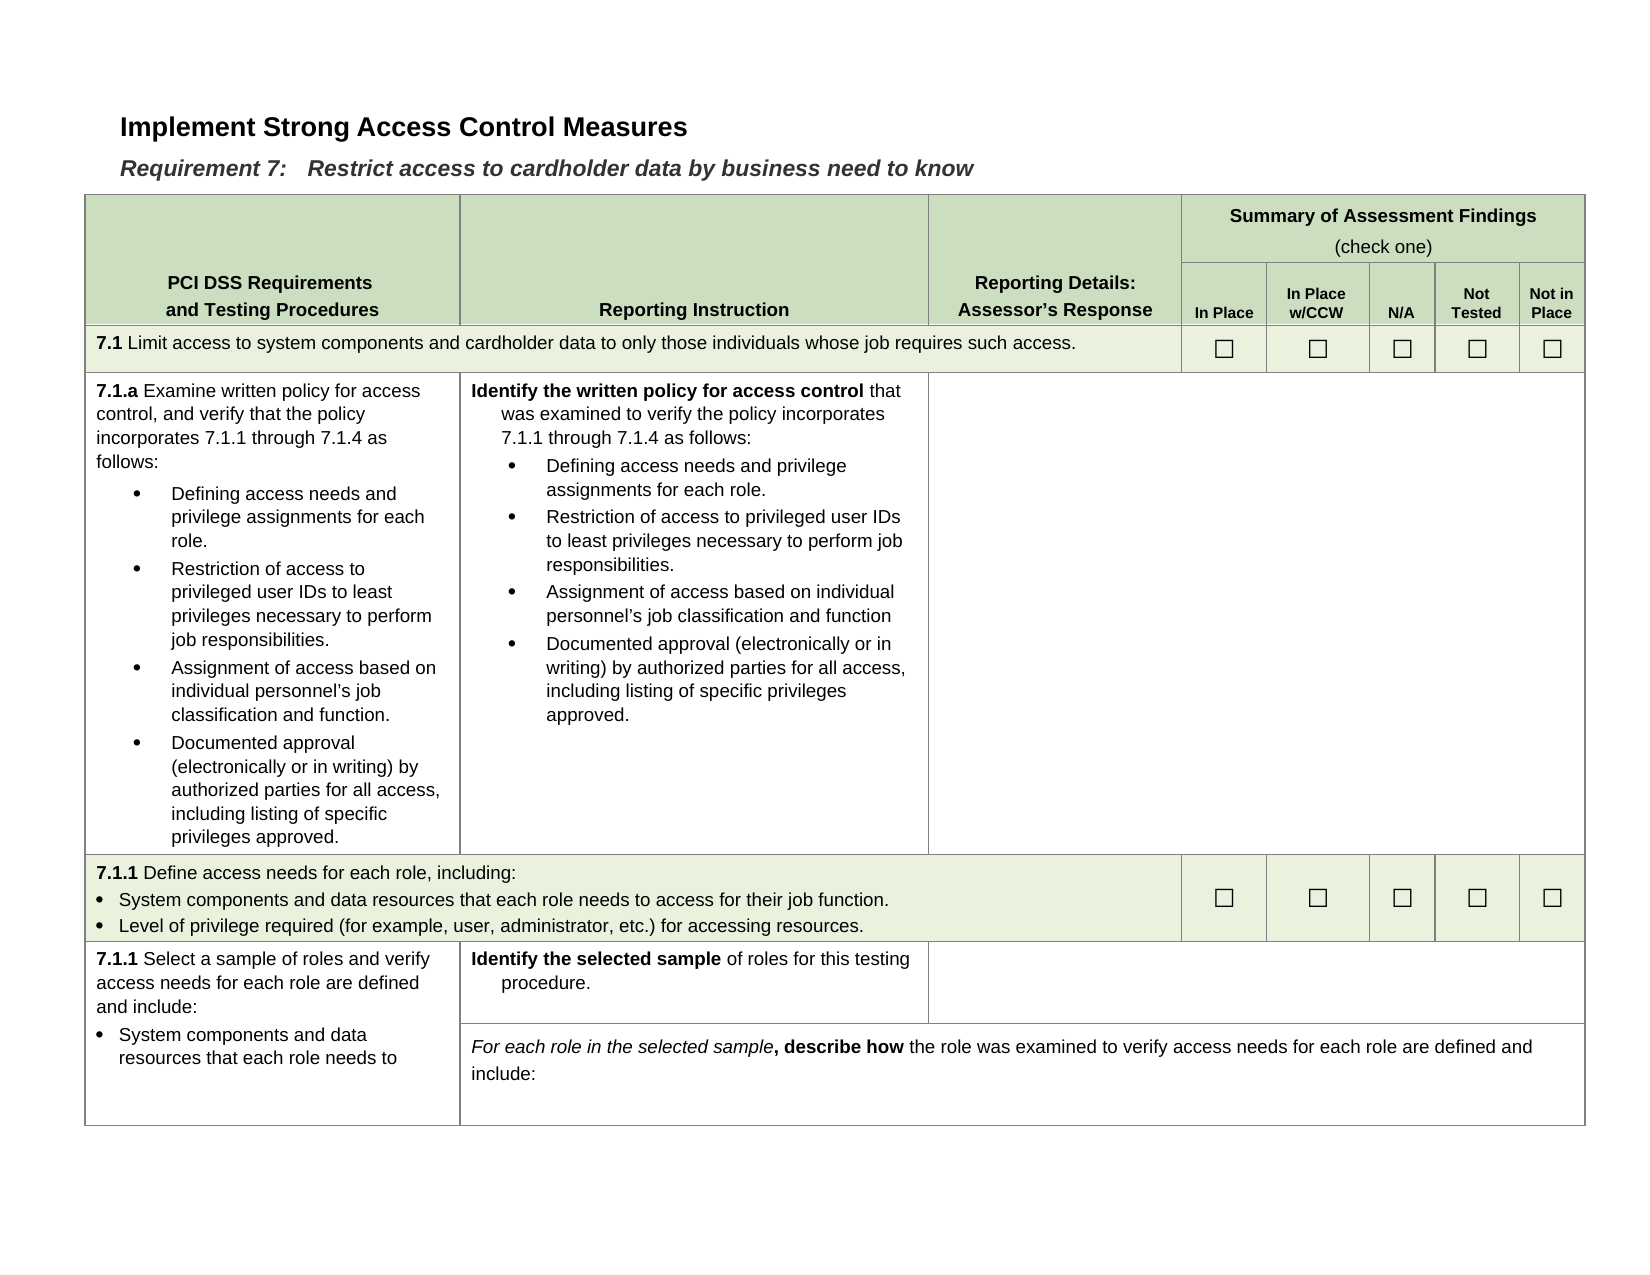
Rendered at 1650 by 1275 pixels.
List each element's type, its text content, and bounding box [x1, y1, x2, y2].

table_cell In Place w/CCW [1267, 263, 1369, 324]
table_cell [929, 942, 1584, 1023]
table_cell For each role in the selected sample, describe how the role was examined to verify access needs for each role are defined and include: [461, 1024, 1584, 1124]
table_header Reporting Instruction [461, 195, 928, 324]
table_cell Identify the selected sample of roles for this testing procedure. [461, 942, 928, 1023]
table_header PCI DSS Requirements and Testing Procedures [86, 195, 459, 324]
table_cell ☐ [1182, 855, 1266, 941]
table_cell 7.1.a Examine written policy for access control, and verify that the policy incorporates 7.1.1 through 7.1.4 as follows: Defining access needs and privilege assignments for each role. Restriction of access to privileged user IDs to least privileges necessary to perform job responsibilities. Assignment of access based on individual personnel’s job classification and function. Documented approval (electronically or in writing) by authorized parties for all access, including listing of specific privileges approved. [86, 373, 459, 854]
table_cell ☐ [1436, 855, 1519, 941]
table_cell In Place [1182, 263, 1266, 324]
table_cell ☐ [1370, 855, 1434, 941]
table_cell ☐ [1520, 326, 1584, 372]
table_cell 7.1.1 Define access needs for each role, including: System components and data resources that each role needs to access for their job function. Level of privilege required (for example, user, administrator, etc.) for accessing resources. [86, 855, 1181, 941]
table_cell ☐ [1182, 326, 1266, 372]
subtitle Implement Strong Access Control Measures [120, 111, 1530, 142]
table_cell 7.1.1 Select a sample of roles and verify access needs for each role are defined and include: System components and data resources that each role needs to access for their job function. Identification of privilege necessary for each role to perform their job function. [86, 942, 459, 1124]
table_header Reporting Details: Assessor’s Response [929, 195, 1181, 324]
table_cell Identify the written policy for access control that was examined to verify the policy incorporates 7.1.1 through 7.1.4 as follows: Defining access needs and privilege assignments for each role. Restriction of access to privileged user IDs to least privileges necessary to perform job responsibilities. Assignment of access based on individual personnel’s job classification and function Documented approval (electronically or in writing) by authorized parties for all access, including listing of specific privileges approved. [461, 373, 928, 854]
table_cell N/A [1370, 263, 1434, 324]
table_cell 7.1 Limit access to system components and cardholder data to only those individuals whose job requires such access. [86, 326, 1181, 372]
table_cell Not in Place [1520, 263, 1584, 324]
table_cell [929, 373, 1584, 854]
table_cell Not Tested [1436, 263, 1519, 324]
table_cell ☐ [1370, 326, 1434, 372]
table_cell ☐ [1520, 855, 1584, 941]
table_cell ☐ [1267, 855, 1369, 941]
subtitle Requirement 7: Restrict access to cardholder data by business need to know [120, 154, 1530, 182]
table_cell ☐ [1436, 326, 1519, 372]
table_cell ☐ [1267, 326, 1369, 372]
table_header Summary of Assessment Findings (check one) [1182, 195, 1584, 262]
